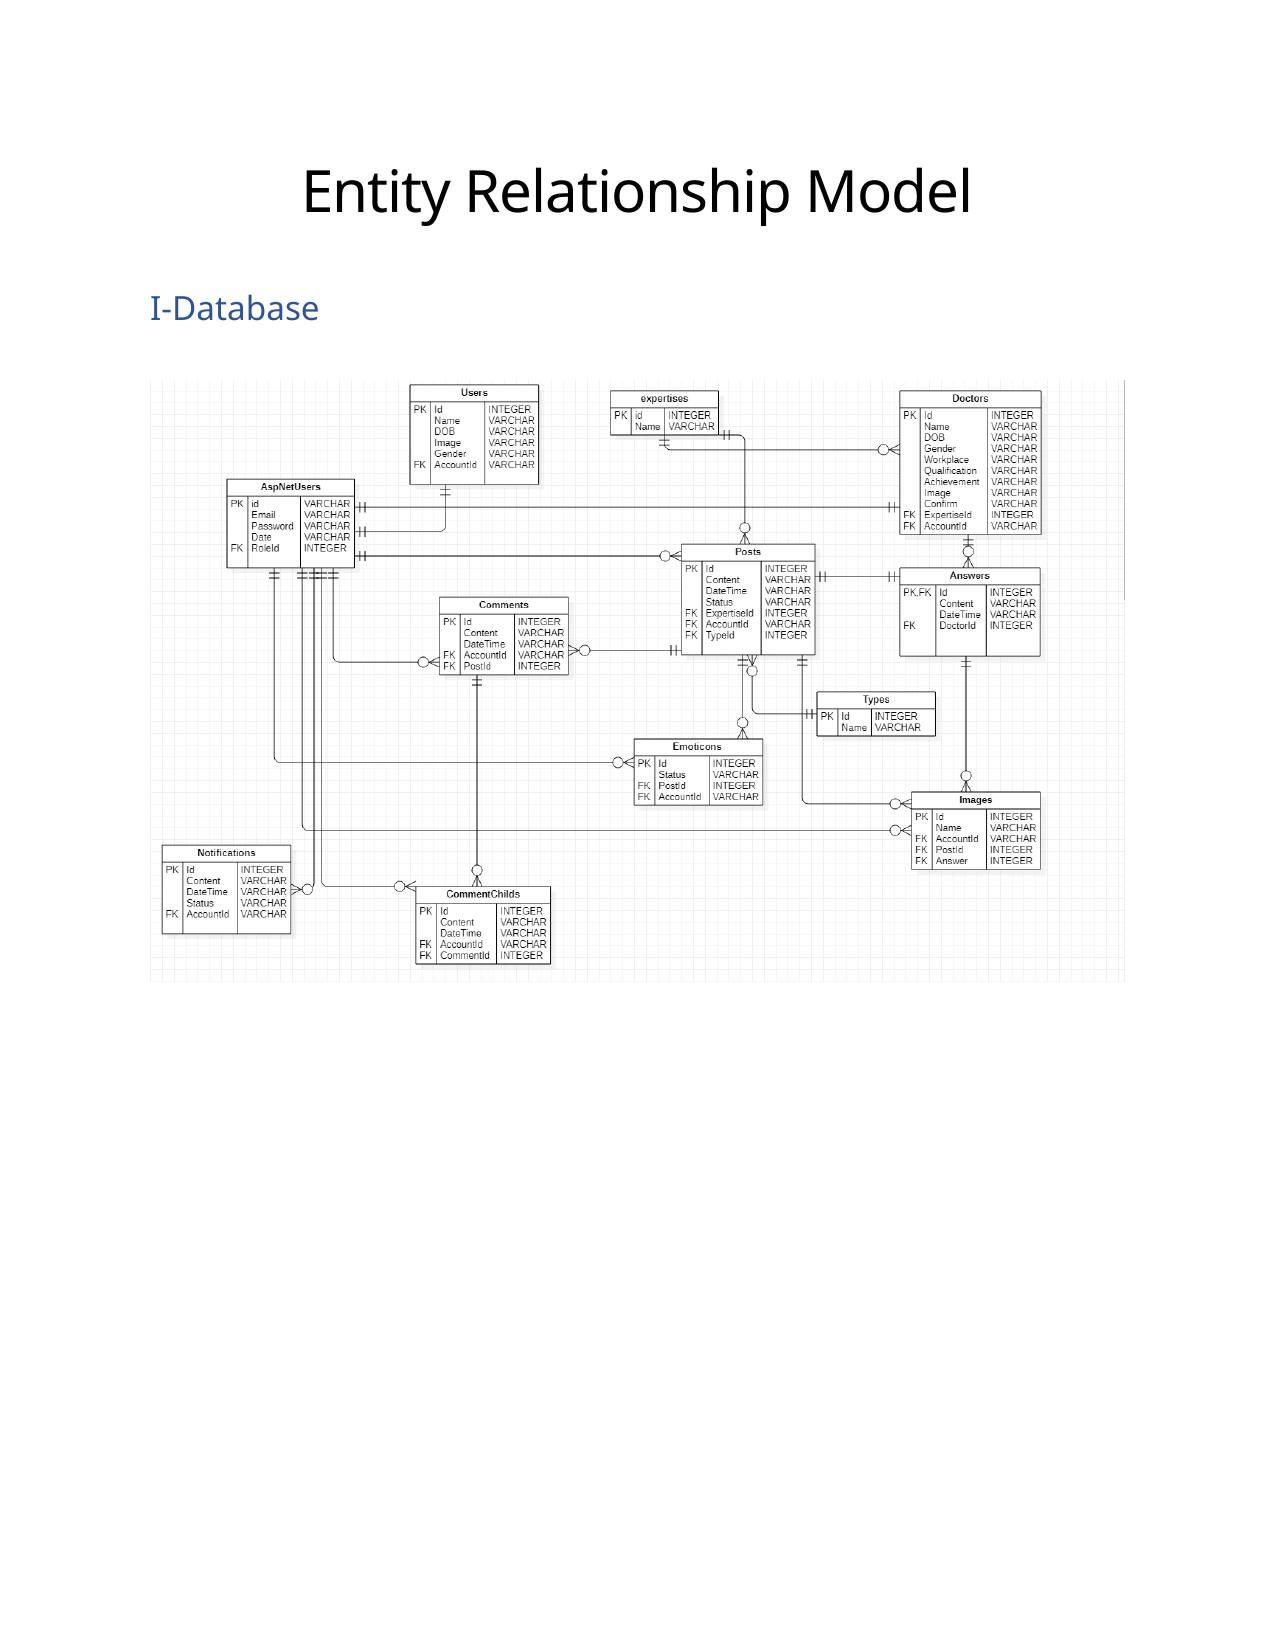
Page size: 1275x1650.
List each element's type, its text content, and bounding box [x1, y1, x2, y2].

subtitle I-Database [150, 285, 1125, 330]
picture [150, 380, 1125, 982]
title Entity Relationship Model [150, 150, 1125, 229]
